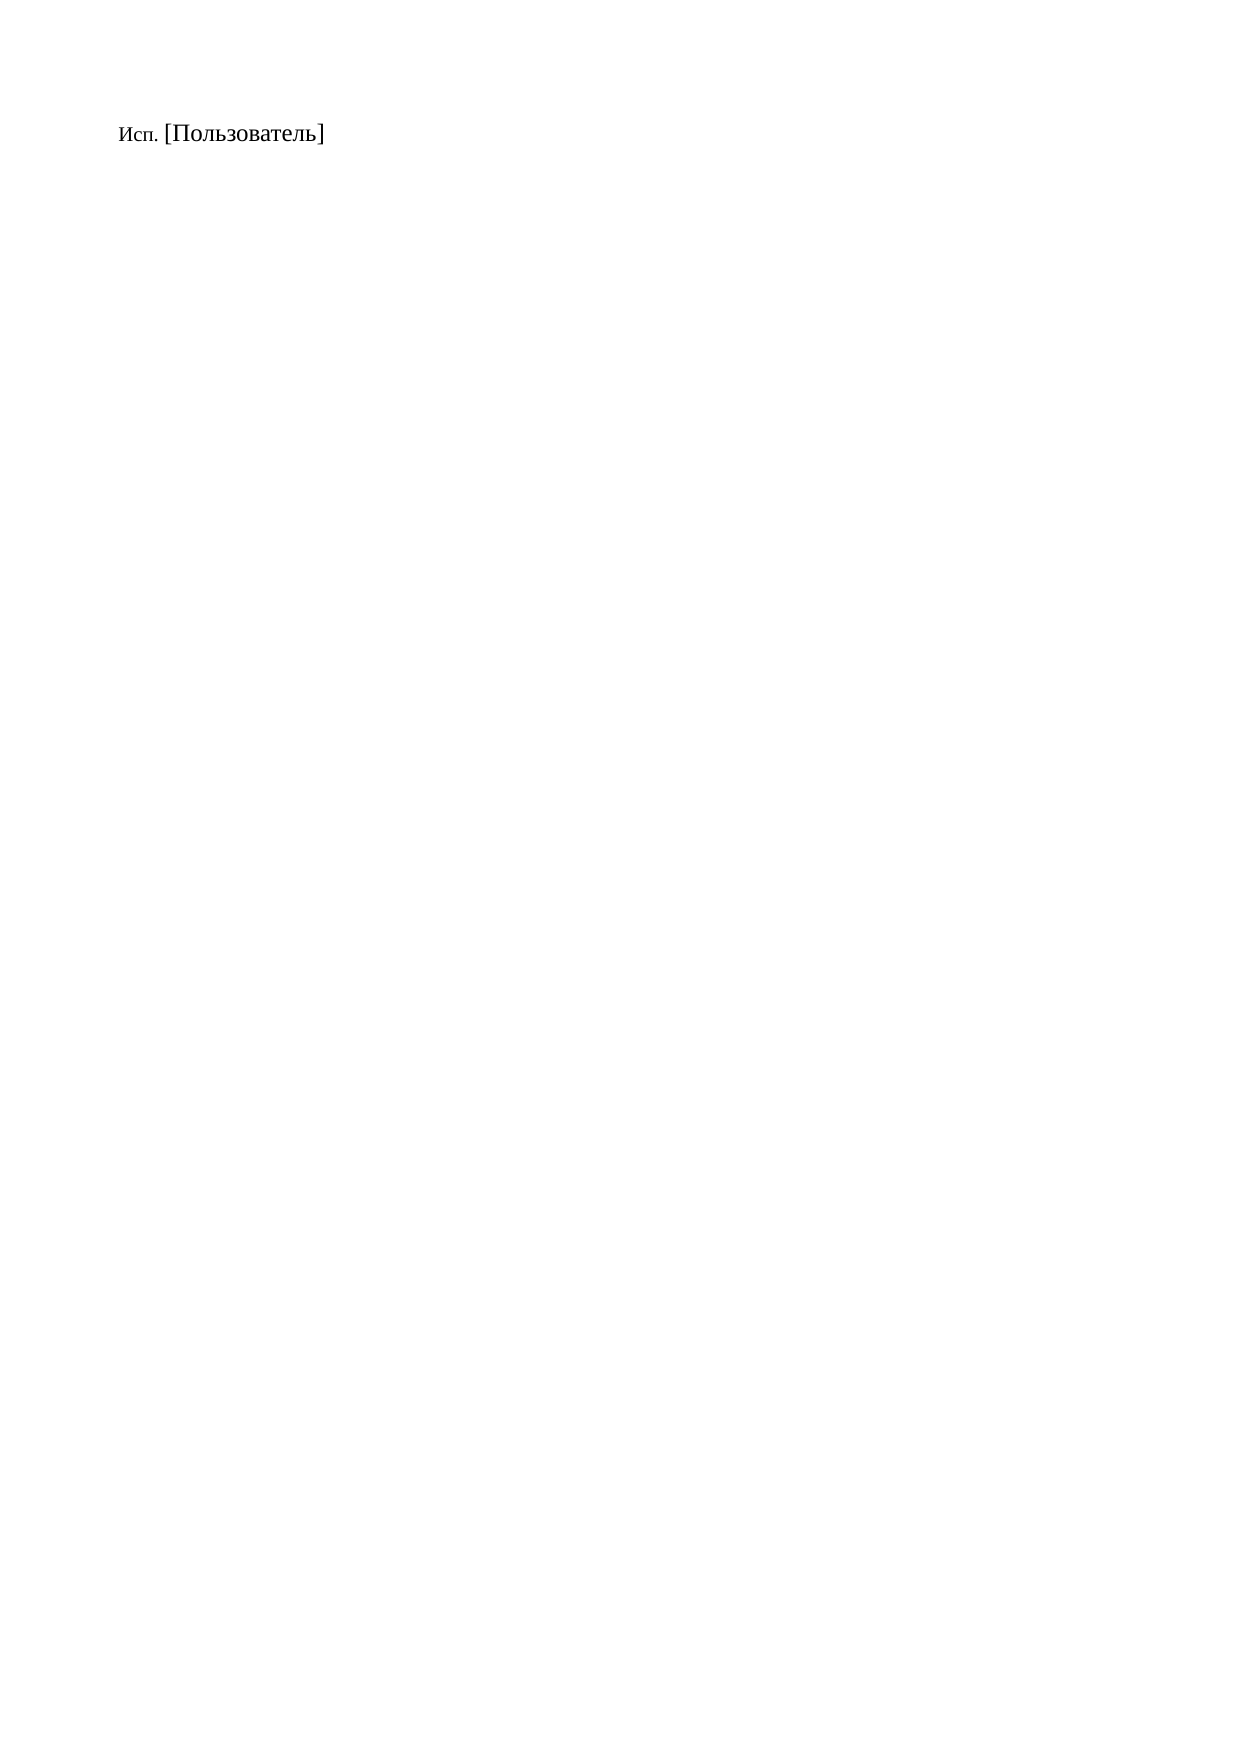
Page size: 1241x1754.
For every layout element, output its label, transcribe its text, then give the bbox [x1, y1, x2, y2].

text Исп. [118, 118, 1122, 147]
